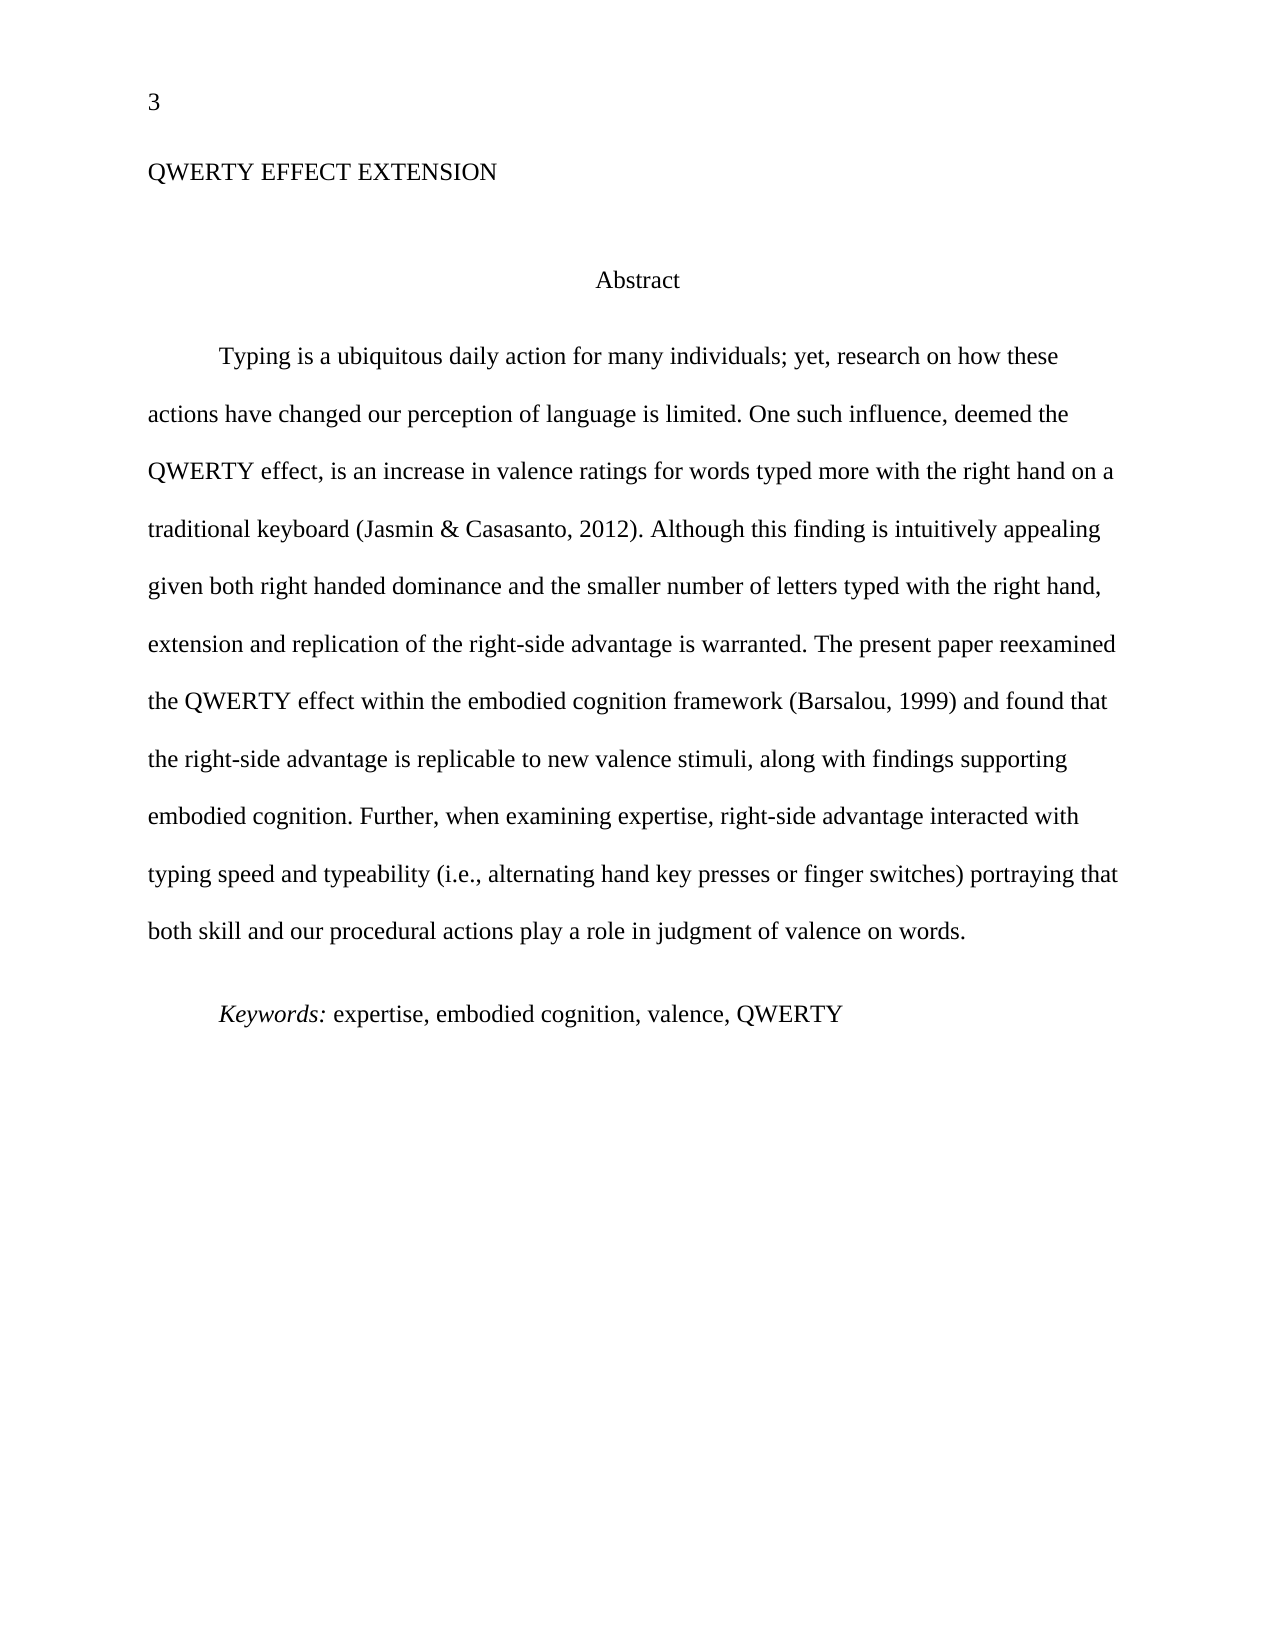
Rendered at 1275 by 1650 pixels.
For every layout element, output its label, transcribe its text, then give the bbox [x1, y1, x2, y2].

text Abstract [148, 265, 1127, 294]
text Keywords: expertise, embodied cognition, valence, QWERTY [148, 999, 1127, 1027]
text Typing is a ubiquitous daily action for many individuals; yet, research on how these actions have changed our perception of language is limited. One such influence, deemed the QWERTY effect, is an increase in valence ratings for words typed more with the right hand on a traditional keyboard (Jasmin & Casasanto, 2012). Although this finding is intuitively appealing given both right handed dominance and the smaller number of letters typed with the right hand, extension and replication of the right-side advantage is warranted. The present paper reexamined the QWERTY effect within the embodied cognition framework (Barsalou, 1999) and found that the right-side advantage is replicable to new valence stimuli, along with findings supporting embodied cognition. Further, when examining expertise, right-side advantage interacted with typing speed and typeability (i.e., alternating hand key presses or finger switches) portraying that both skill and our procedural actions play a role in judgment of valence on words. [148, 341, 1127, 945]
